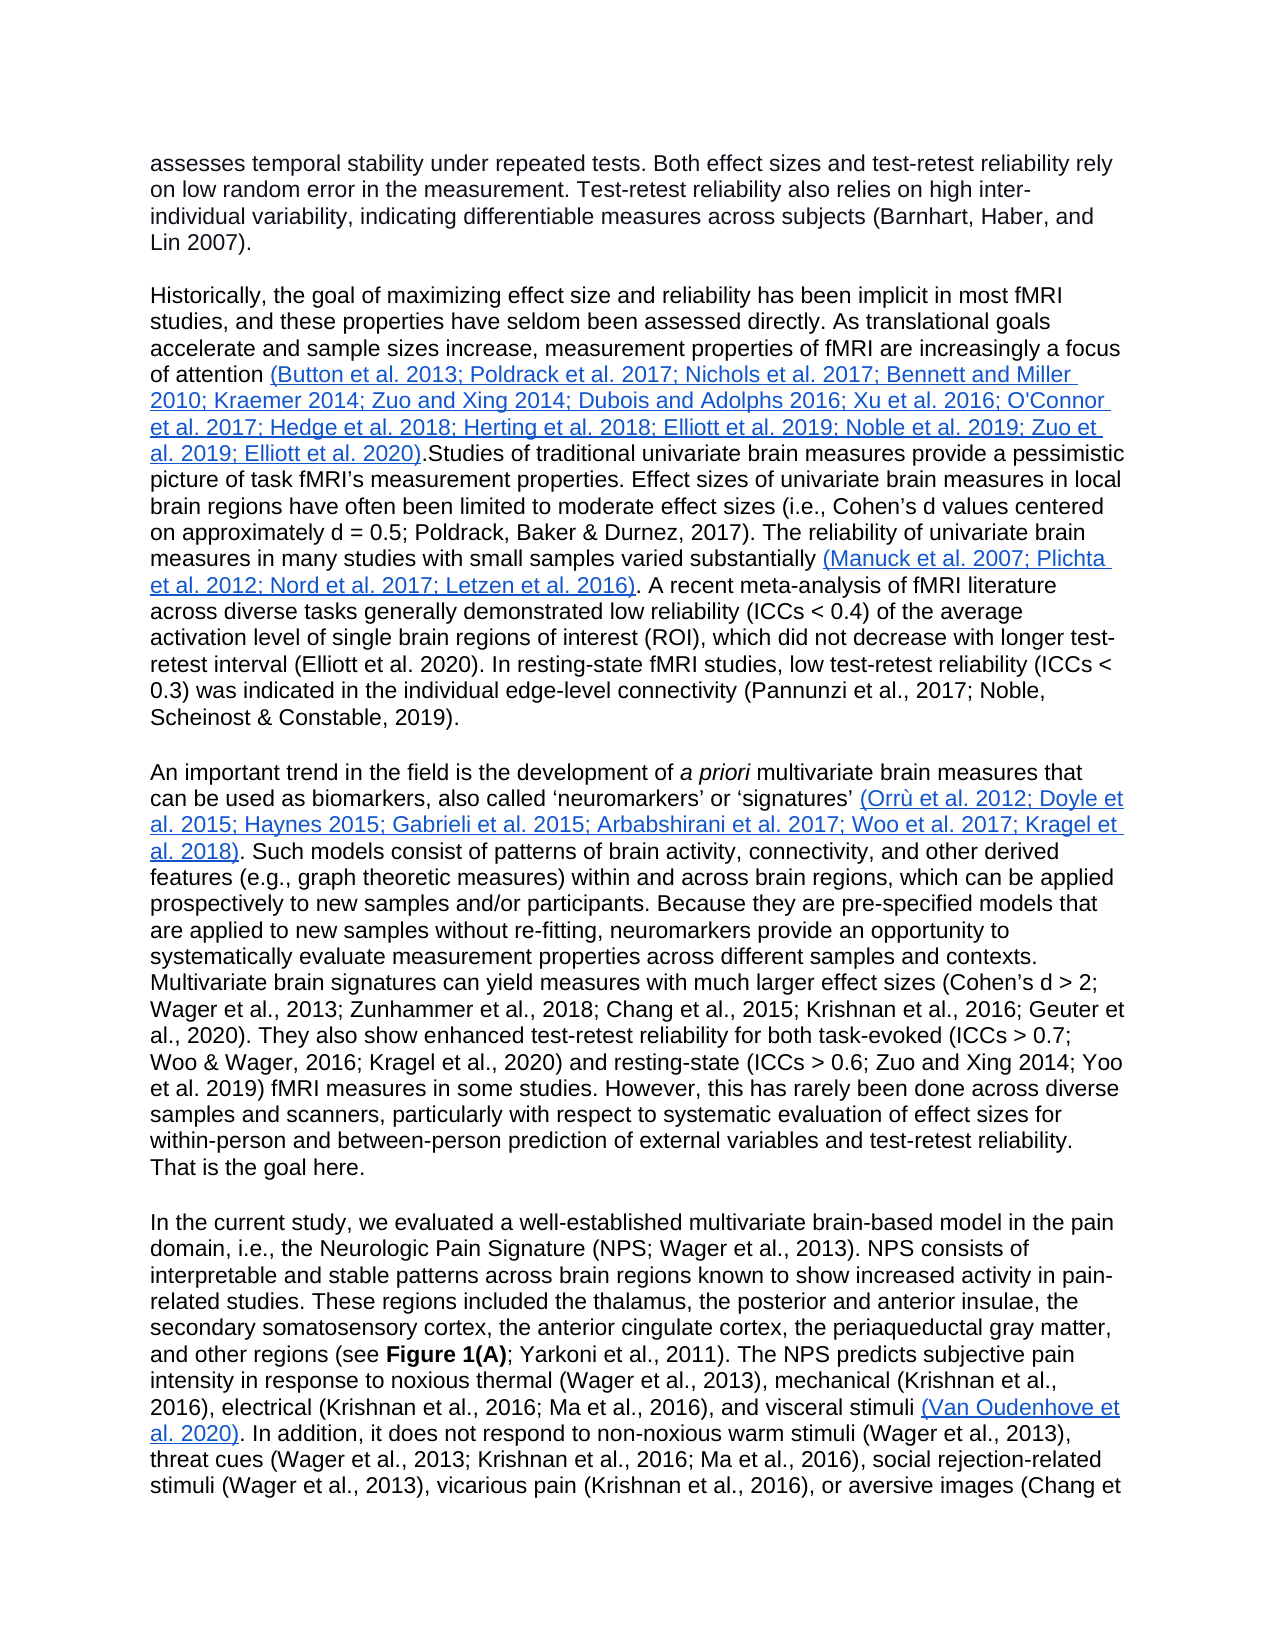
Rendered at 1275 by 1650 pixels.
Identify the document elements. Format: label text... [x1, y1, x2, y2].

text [150, 1209, 1125, 1499]
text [150, 150, 1125, 255]
text Historically, the goal of maximizing effect size and reliability has been implicit in most fMRI studies, and these properties have seldom been assessed directly. As translational goals accelerate and sample sizes increase, measurement properties of fMRI are increasingly a focus of attention (Button et al. 2013; Poldrack et al. 2017; Nichols et al. 2017; Bennett and Miller 2010; Kraemer 2014; Zuo and Xing 2014; Dubois and Adolphs 2016; Xu et al. 2016; O'Connor et al. 2017; Hedge et al. 2018; Herting et al. 2018; Elliott et al. 2019; Noble et al. 2019; Zuo et al. 2019; Elliott et al. 2020).Studies of traditional univariate brain measures provide a pessimistic picture of task fMRI’s measurement properties. Effect sizes of univariate brain measures in local brain regions have often been limited to moderate effect sizes (i.e., Cohen’s d values centered on approximately d = 0.5; Poldrack, Baker & Durnez, 2017). The reliability of univariate brain measures in many studies with small samples varied substantially (Manuck et al. 2007; Plichta et al. 2012; Nord et al. 2017; Letzen et al. 2016). A recent meta-analysis of fMRI literature across diverse tasks generally demonstrated low reliability (ICCs < 0.4) of the average activation level of single brain regions of interest (ROI), which did not decrease with longer test-retest interval (Elliott et al. 2020). In resting-state fMRI studies, low test-retest reliability (ICCs < 0.3) was indicated in the individual edge-level connectivity (Pannunzi et al., 2017; Noble, Scheinost & Constable, 2019). [150, 282, 1125, 730]
text An important trend in the field is the development of a priori multivariate brain measures that can be used as biomarkers, also called ‘neuromarkers’ or ‘signatures’ (Orrù et al. 2012; Doyle et al. 2015; Haynes 2015; Gabrieli et al. 2015; Arbabshirani et al. 2017; Woo et al. 2017; Kragel et al. 2018). Such models consist of patterns of brain activity, connectivity, and other derived features (e.g., graph theoretic measures) within and across brain regions, which can be applied prospectively to new samples and/or participants. Because they are pre-specified models that are applied to new samples without re-fitting, neuromarkers provide an opportunity to systematically evaluate measurement properties across different samples and contexts. Multivariate brain signatures can yield measures with much larger effect sizes (Cohen’s d > 2; Wager et al., 2013; Zunhammer et al., 2018; Chang et al., 2015; Krishnan et al., 2016; Geuter et al., 2020). They also show enhanced test-retest reliability for both task-evoked (ICCs > 0.7; Woo & Wager, 2016; Kragel et al., 2020) and resting-state (ICCs > 0.6; Zuo and Xing 2014; Yoo et al. 2019) fMRI measures in some studies. However, this has rarely been done across diverse samples and scanners, particularly with respect to systematic evaluation of effect sizes for within-person and between-person prediction of external variables and test-retest reliability. That is the goal here. [150, 758, 1125, 1180]
